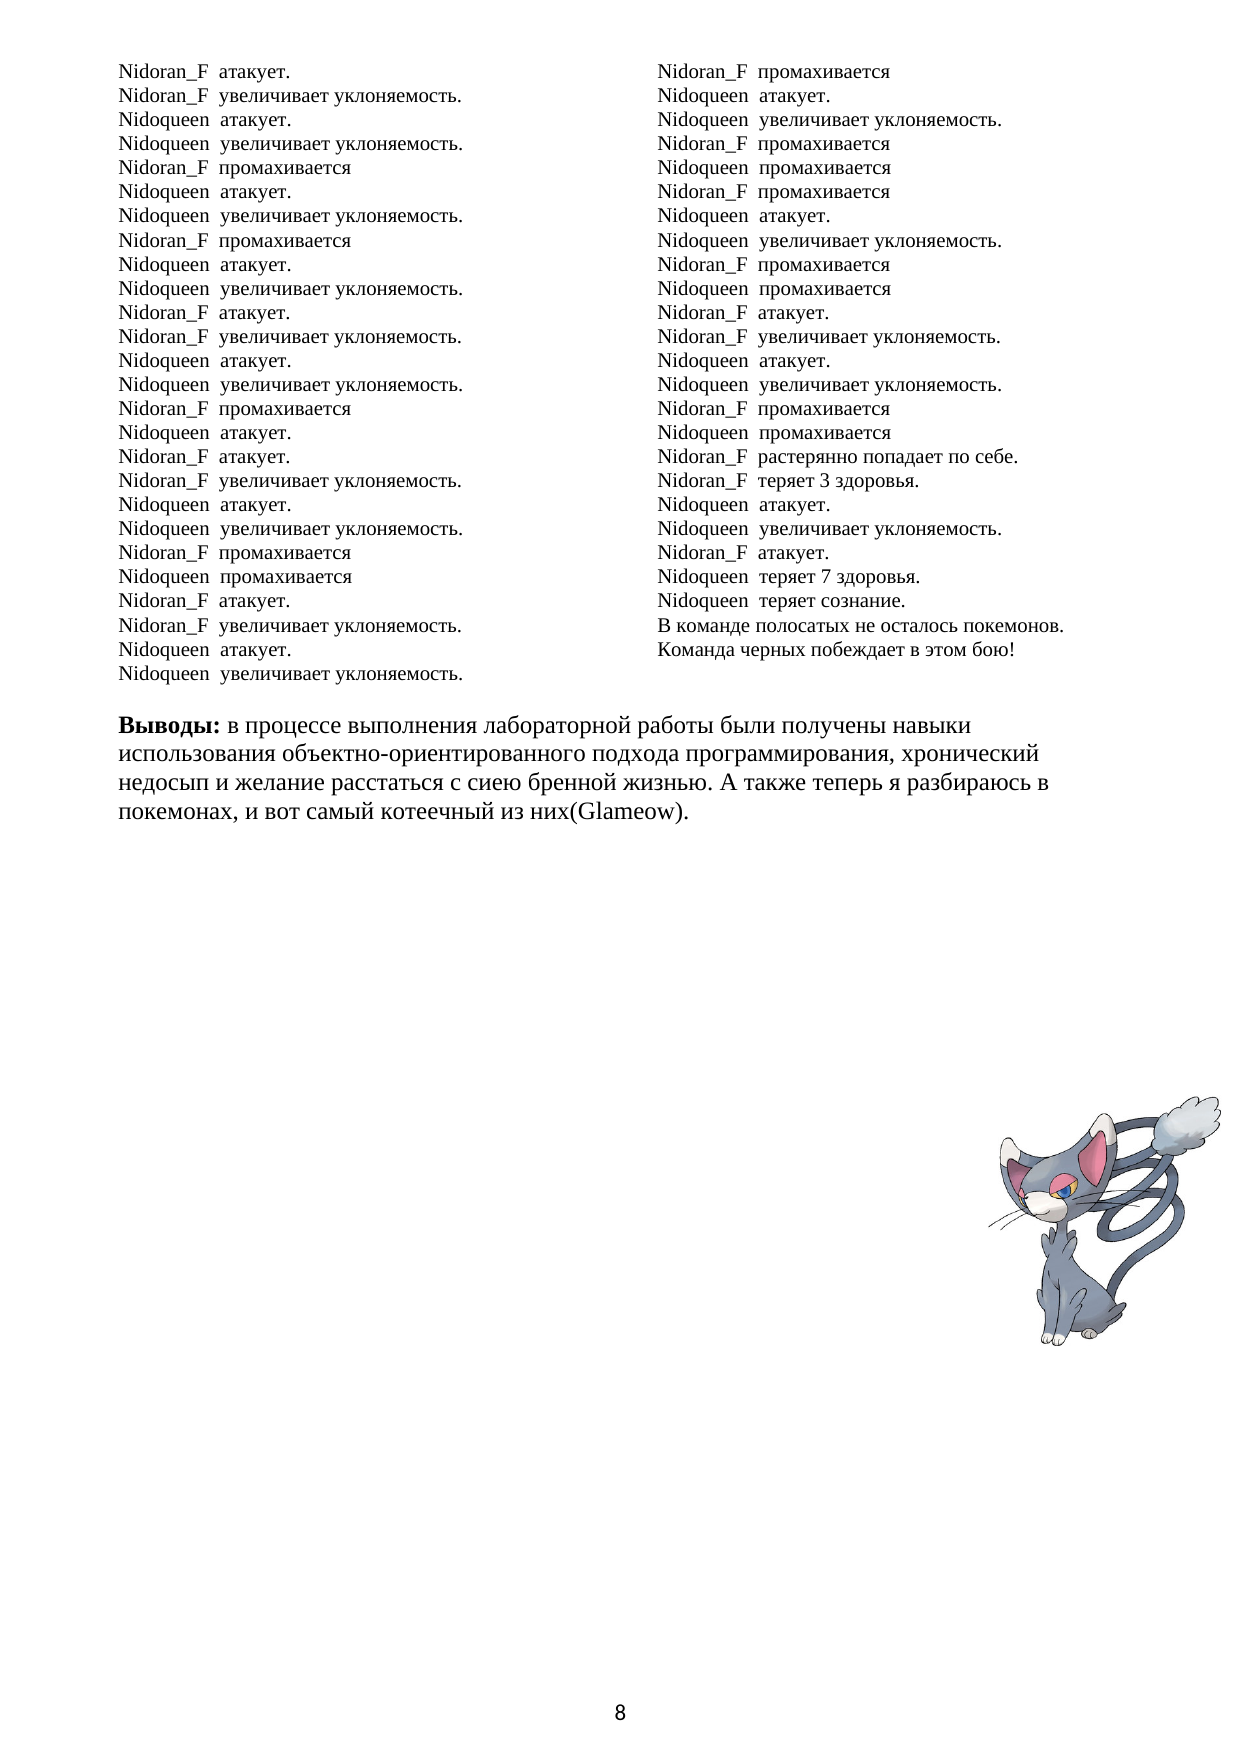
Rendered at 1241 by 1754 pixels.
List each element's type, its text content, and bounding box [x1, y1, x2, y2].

text Nidoqueen промахивается [657, 420, 1122, 444]
text Nidoran_F атакует. [118, 59, 583, 83]
text Nidoran_F промахивается [657, 252, 1122, 276]
text Nidoqueen увеличивает уклоняемость. [118, 276, 583, 300]
text Команда черных побеждает в этом бою! [657, 637, 1122, 661]
text Nidoran_F атакует. [118, 588, 583, 612]
text Nidoqueen теряет сознание. [657, 588, 1122, 612]
text Nidoran_F промахивается [657, 59, 1122, 83]
text Nidoran_F промахивается [118, 155, 583, 179]
picture [987, 1095, 1222, 1347]
text Nidoqueen атакует. [118, 637, 583, 661]
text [657, 107, 1122, 131]
text Nidoran_F промахивается [657, 179, 1122, 203]
text Nidoqueen атакует. [118, 348, 583, 372]
text Nidoran_F промахивается [118, 227, 583, 252]
text Nidoqueen атакует. [657, 83, 1122, 107]
text Nidoqueen увеличивает уклоняемость. [118, 516, 583, 540]
text Nidoqueen атакует. [118, 179, 583, 203]
text Nidoqueen атакует. [118, 420, 583, 444]
text Nidoran_F увеличивает уклоняемость. [657, 324, 1122, 348]
text Nidoran_F атакует. [118, 444, 583, 468]
text Nidoran_F увеличивает уклоняемость. [118, 612, 583, 637]
text Nidoran_F промахивается [657, 396, 1122, 420]
text Nidoqueen увеличивает уклоняемость. [118, 372, 583, 396]
text Nidoqueen промахивается [657, 155, 1122, 179]
text Nidoran_F промахивается [118, 396, 583, 420]
text Nidoran_F увеличивает уклоняемость. [118, 468, 583, 492]
text Nidoqueen увеличивает уклоняемость. [118, 131, 583, 155]
text Nidoqueen атакует. [657, 203, 1122, 227]
text Nidoran_F теряет 3 здоровья. [657, 468, 1122, 492]
text Nidoqueen атакует. [657, 492, 1122, 516]
text Nidoqueen атакует. [118, 252, 583, 276]
text В команде полосатых не осталось покемонов. [657, 612, 1122, 637]
text Nidoran_F увеличивает уклоняемость. [118, 324, 583, 348]
text Nidoqueen атакует. [657, 348, 1122, 372]
text Nidoran_F промахивается [657, 131, 1122, 155]
text Nidoqueen промахивается [118, 564, 583, 588]
text Nidoqueen увеличивает уклоняемость. [657, 372, 1122, 396]
text Nidoqueen промахивается [657, 276, 1122, 300]
text Nidoran_F атакует. [118, 300, 583, 324]
text Nidoran_F увеличивает уклоняемость. [118, 83, 583, 107]
text Nidoqueen атакует. [118, 107, 583, 131]
text Nidoqueen увеличивает уклоняемость. [118, 661, 583, 685]
text Nidoran_F растерянно попадает по себе. [657, 444, 1122, 468]
text Nidoqueen увеличивает уклоняемость. [657, 227, 1122, 252]
text Nidoqueen теряет 7 здоровья. [657, 564, 1122, 588]
text Nidoran_F атакует. [657, 540, 1122, 564]
text Nidoran_F промахивается [118, 540, 583, 564]
text Nidoqueen атакует. [118, 492, 583, 516]
text Выводы: в процессе выполнения лабораторной работы были получены навыки использования объектно-ориентированного подхода программирования, хронический недосып и желание расстаться с сиею бренной жизнью. А также теперь я разбираюсь в покемонах, и вот самый котеечный из них(Glameow). [118, 710, 1122, 825]
text Nidoran_F атакует. [657, 300, 1122, 324]
text Nidoqueen увеличивает уклоняемость. [657, 516, 1122, 540]
text Nidoqueen увеличивает уклоняемость. [118, 203, 583, 227]
